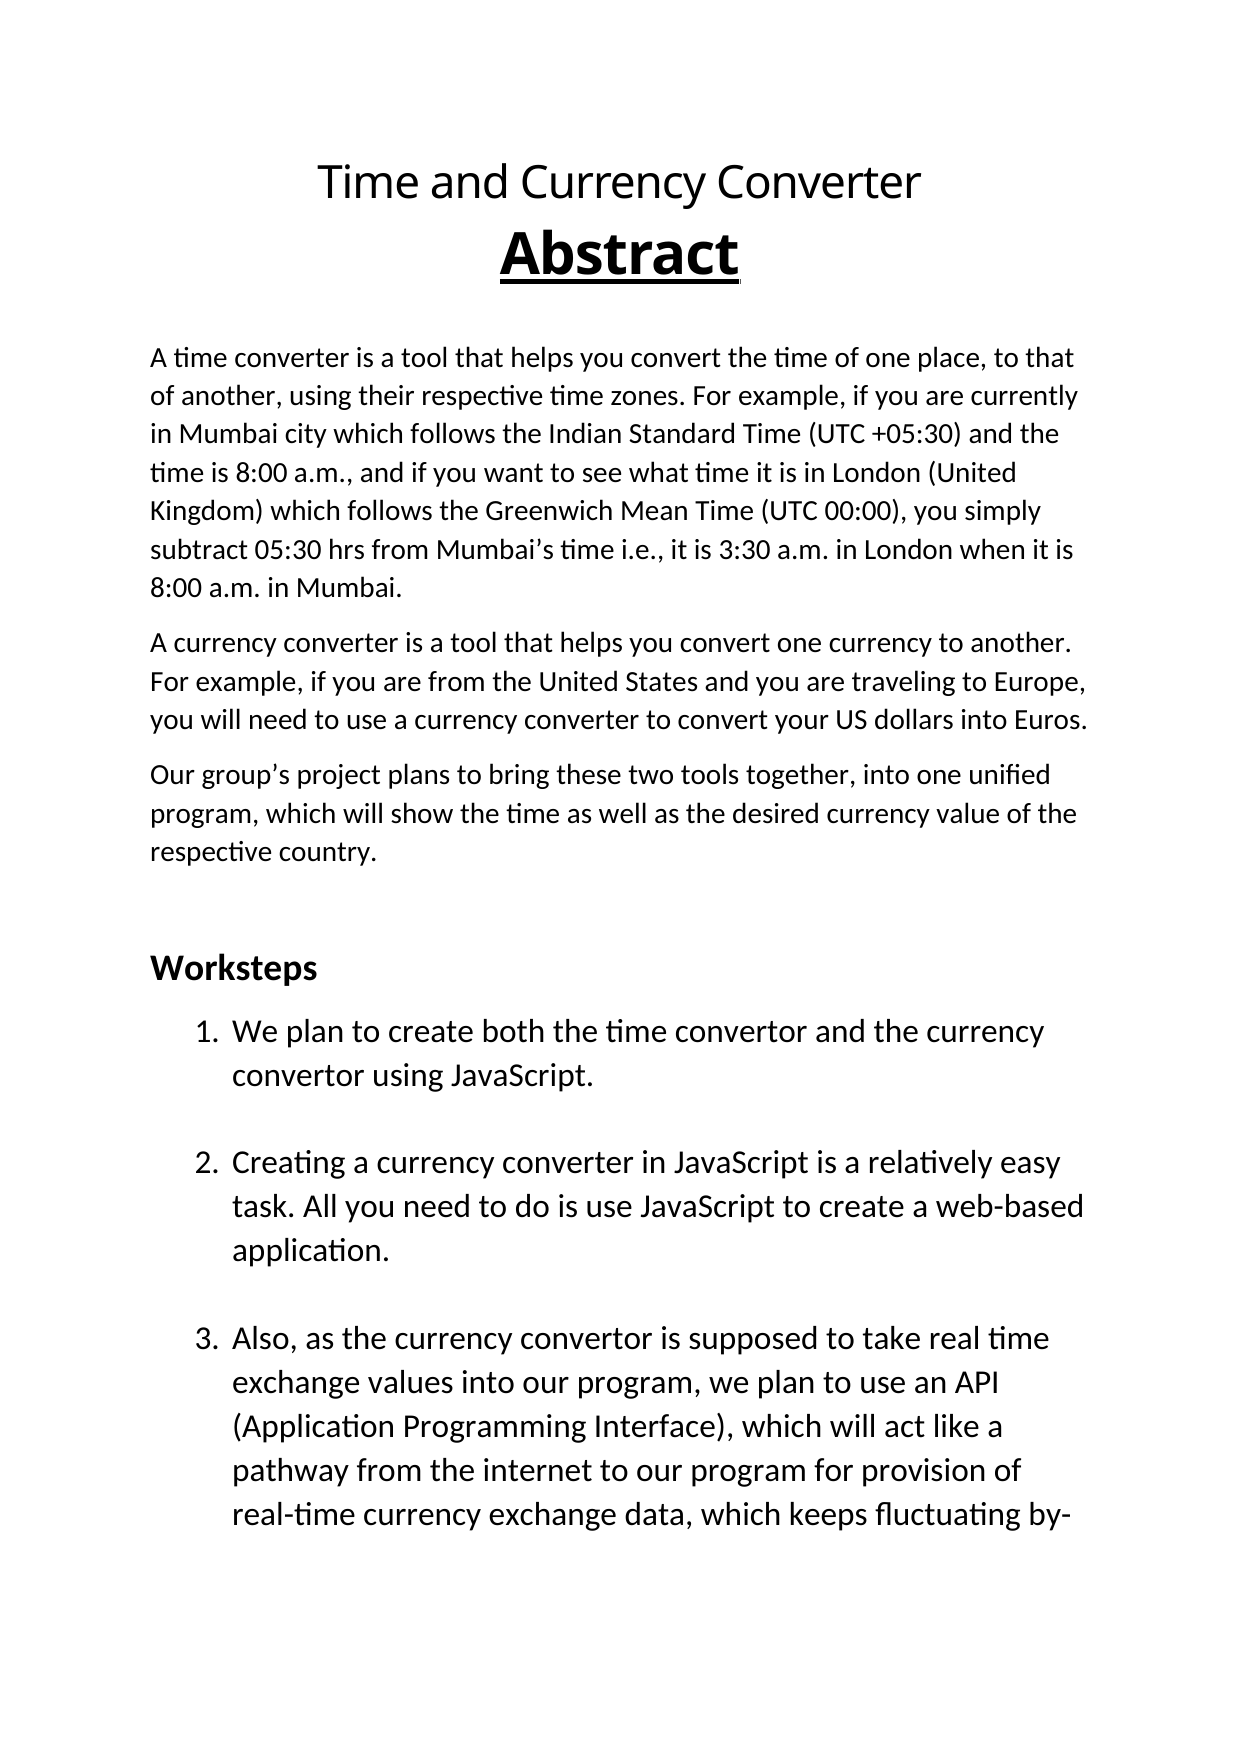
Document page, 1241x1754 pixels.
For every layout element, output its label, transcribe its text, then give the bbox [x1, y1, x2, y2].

list We plan to create both the time convertor and the currency convertor using JavaScript. [194, 1010, 1090, 1138]
text Our group’s project plans to bring these two tools together, into one unified program, which will show the time as well as the desired currency value of the respective country. [150, 756, 1090, 869]
list Creating a currency converter in JavaScript is a relatively easy task. All you need to do is use JavaScript to create a web-based application. [194, 1142, 1090, 1314]
text A time converter is a tool that helps you convert the time of one place, to that of another, using their respective time zones. For example, if you are currently in Mumbai city which follows the Indian Standard Time (UTC +05:30) and the time is 8:00 a.m., and if you want to see what time it is in London (United Kingdom) which follows the Greenwich Mean Time (UTC 00:00), you simply subtract 05:30 hrs from Mumbai’s time i.e., it is 3:30 a.m. in London when it is 8:00 a.m. in Mumbai. [150, 339, 1090, 605]
text Worksteps [150, 943, 1090, 989]
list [194, 1317, 1090, 1534]
title Abstract [150, 212, 1090, 292]
title Time and Currency Converter [150, 150, 1090, 212]
text A currency converter is a tool that helps you convert one currency to another. For example, if you are from the United States and you are traveling to Europe, you will need to use a currency converter to convert your US dollars into Euros. [150, 624, 1090, 737]
